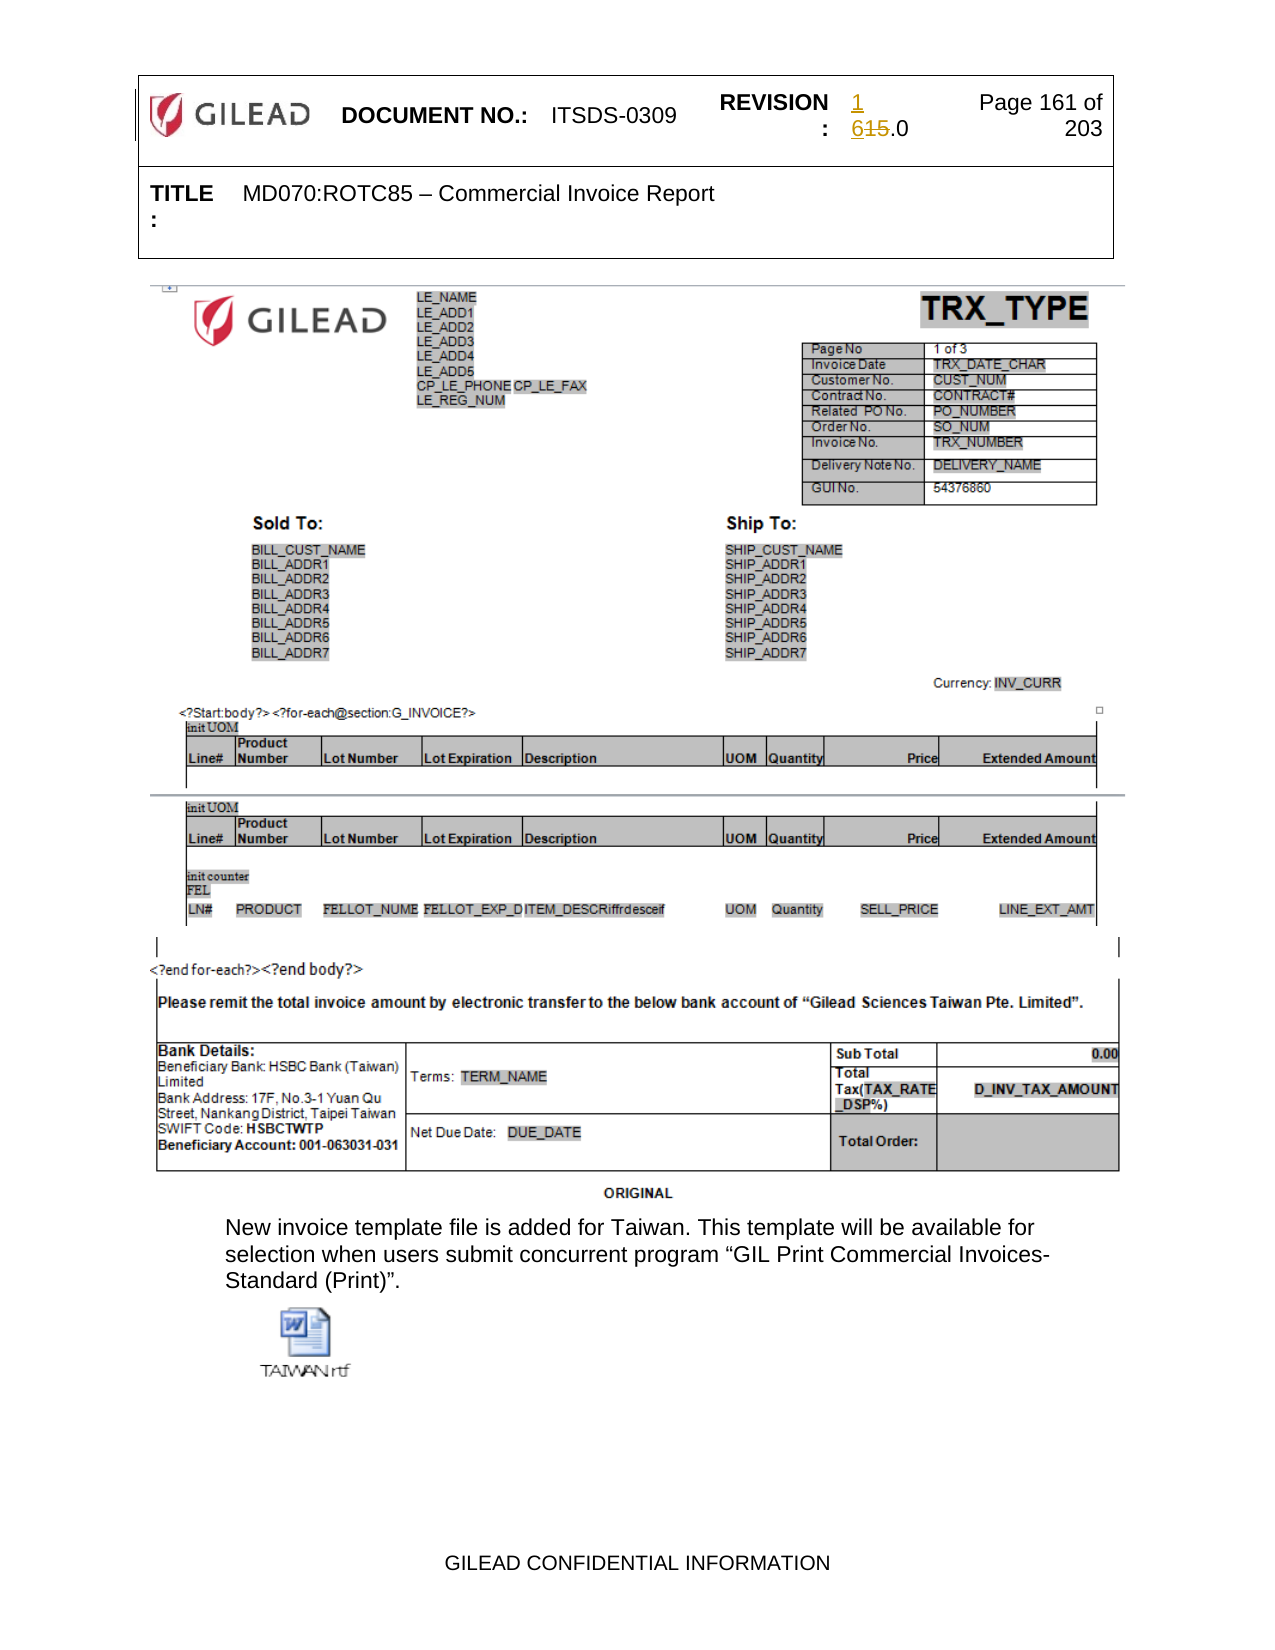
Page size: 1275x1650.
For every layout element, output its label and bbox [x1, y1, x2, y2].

picture [150, 285, 1125, 926]
picture [150, 937, 1125, 1202]
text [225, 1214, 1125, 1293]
picture [150, 93, 310, 137]
